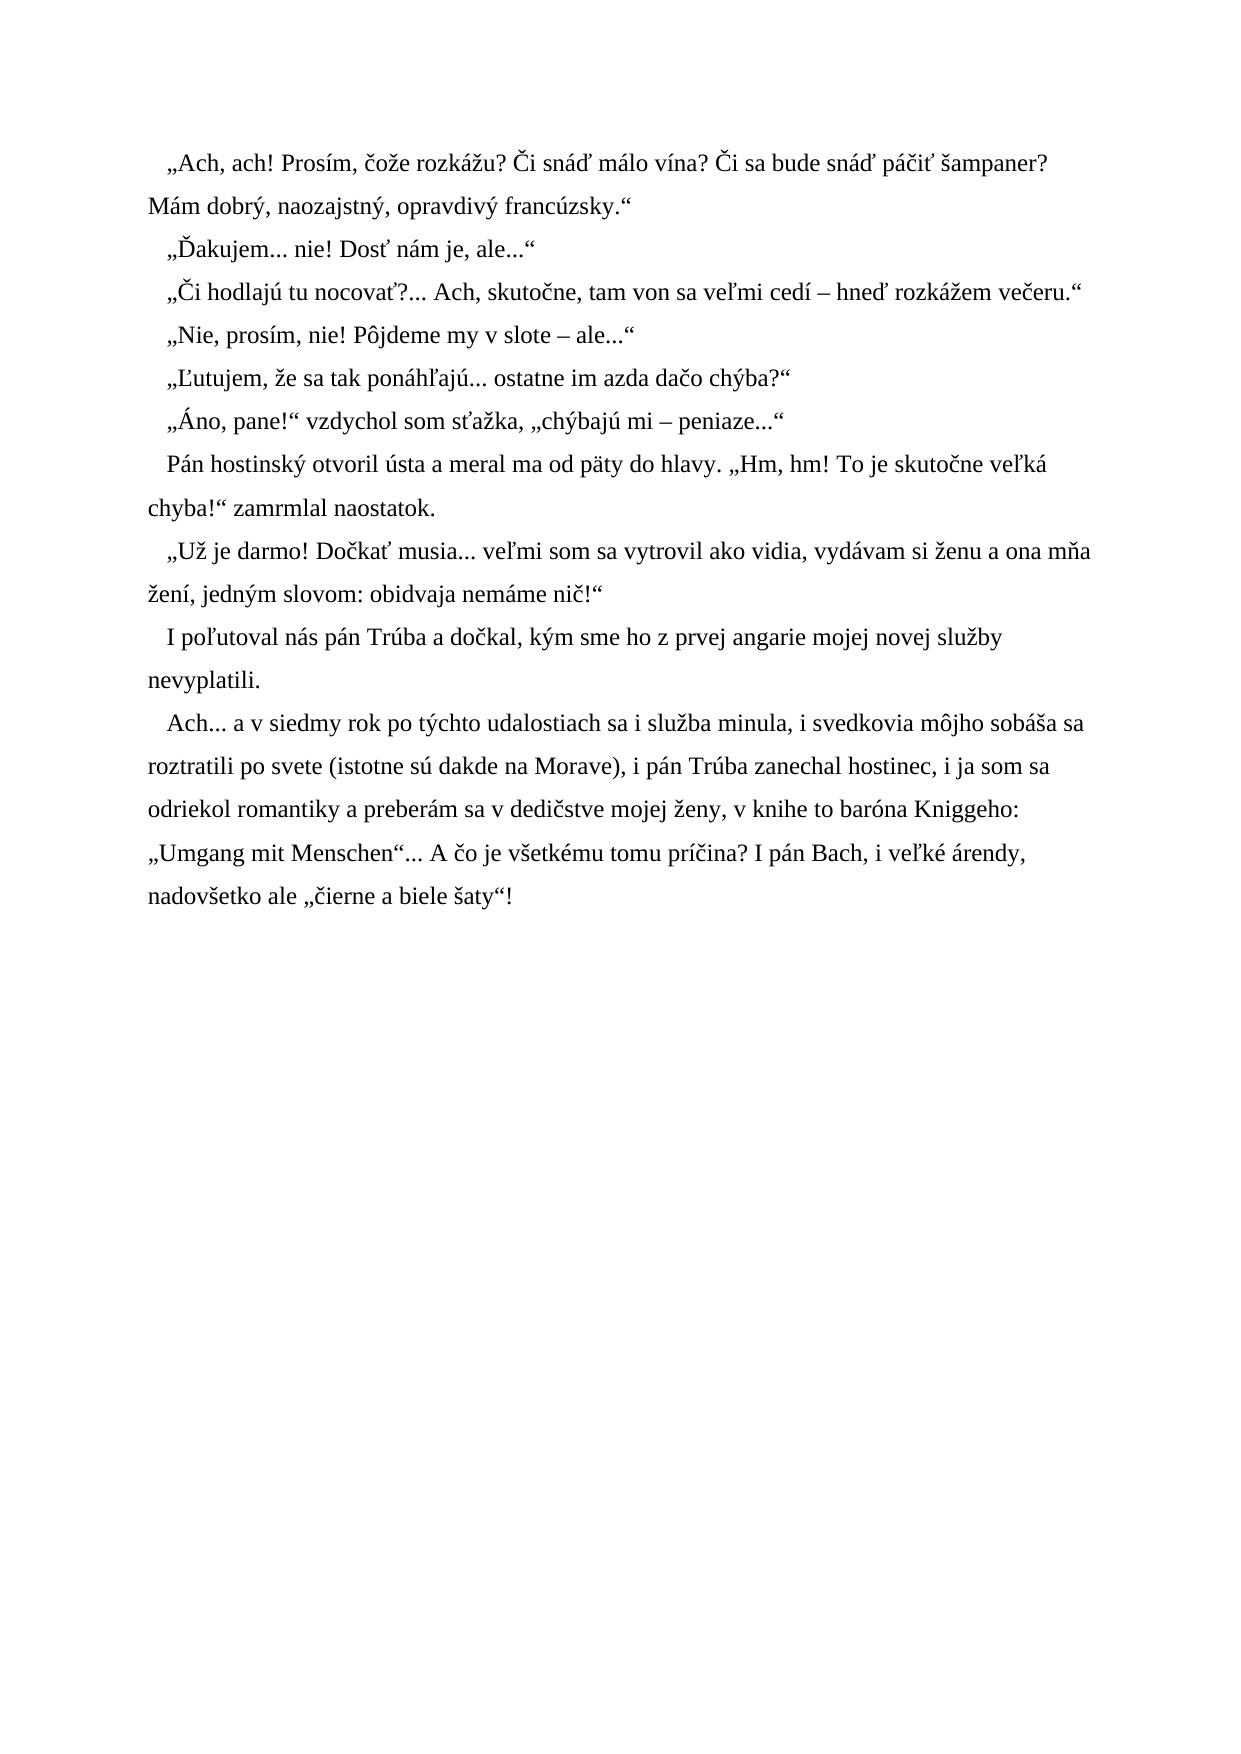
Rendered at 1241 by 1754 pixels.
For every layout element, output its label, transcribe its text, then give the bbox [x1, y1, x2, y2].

text „Či hodlajú tu nocovať?... Ach, skutočne, tam von sa veľmi cedí – hneď rozkážem večeru.“ [148, 277, 1093, 306]
text Pán hostinský otvoril ústa a meral ma od päty do hlavy. „Hm, hm! To je skutočne veľká chyba!“ zamrmlal naostatok. [148, 449, 1093, 521]
text „Ach, ach! Prosím, čože rozkážu? Či snáď málo vína? Či sa bude snáď páčiť šampaner? Mám dobrý, naozajstný, opravdivý francúzsky.“ [148, 148, 1093, 219]
text I poľutoval nás pán Trúba a dočkal, kým sme ho z prvej angarie mojej novej služby nevyplatili. [148, 622, 1093, 694]
text „Áno, pane!“ vzdychol som sťažka, „chýbajú mi – peniaze...“ [148, 406, 1093, 435]
text „Ľutujem, že sa tak ponáhľajú... ostatne im azda dačo chýba?“ [148, 363, 1093, 392]
text „Ďakujem... nie! Dosť nám je, ale...“ [148, 234, 1093, 263]
text „Nie, prosím, nie! Pôjdeme my v slote – ale...“ [148, 320, 1093, 349]
text Ach... a v siedmy rok po týchto udalostiach sa i služba minula, i svedkovia môjho sobáša sa roztratili po svete (istotne sú dakde na Morave), i pán Trúba zanechal hostinec, i ja som sa odriekol romantiky a preberám sa v dedičstve mojej ženy, v knihe to baróna Kniggeho: „Umgang mit Menschen“... A čo je všetkému tomu príčina? I pán Bach, i veľké árendy, nadovšetko ale „čierne a biele šaty“! [148, 708, 1093, 909]
text „Už je darmo! Dočkať musia... veľmi som sa vytrovil ako vidia, vydávam si ženu a ona mňa žení, jedným slovom: obidvaja nemáme nič!“ [148, 536, 1093, 608]
